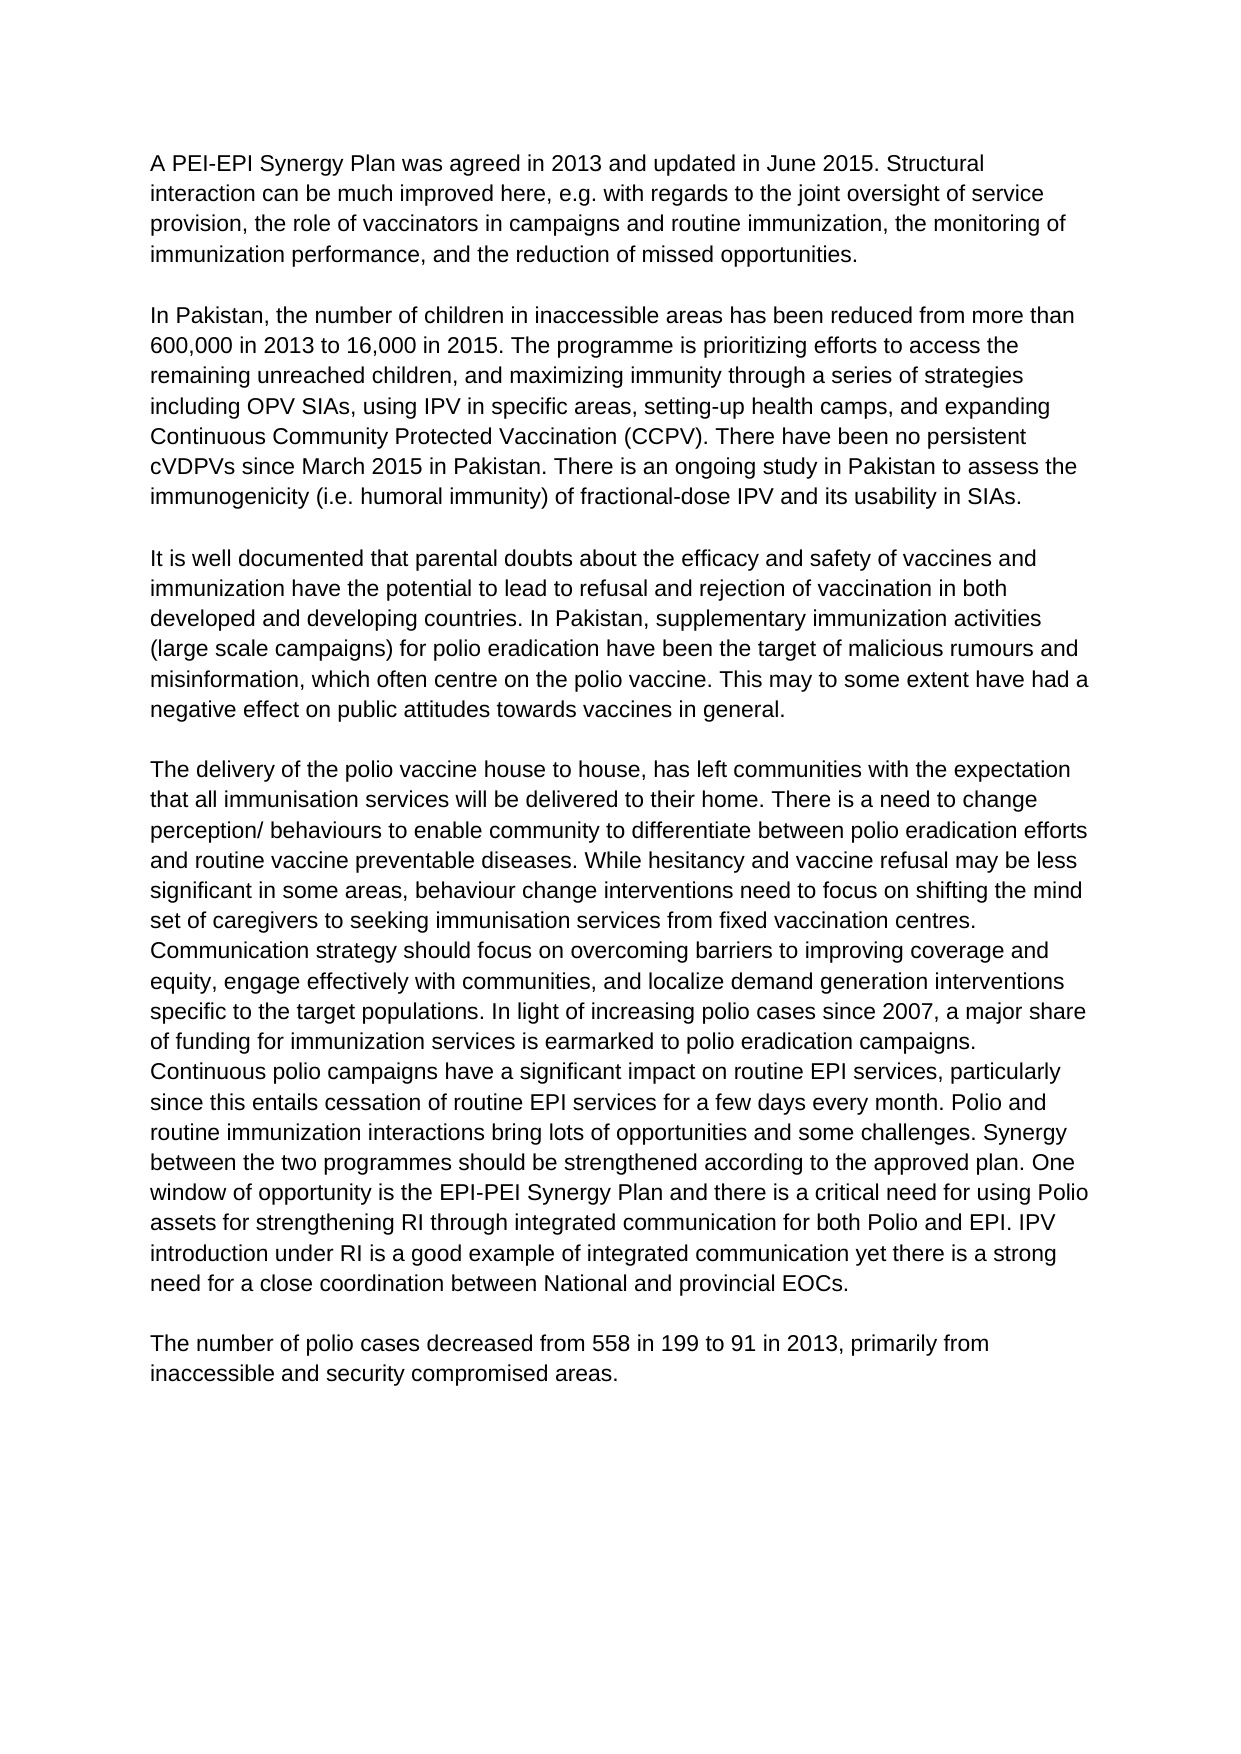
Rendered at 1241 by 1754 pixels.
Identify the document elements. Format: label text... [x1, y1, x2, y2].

text It is well documented that parental doubts about the efficacy and safety of vaccines and immunization have the potential to lead to refusal and rejection of vaccination in both developed and developing countries. In Pakistan, supplementary immunization activities (large scale campaigns) for polio eradication have been the target of malicious rumours and misinformation, which often centre on the polio vaccine. This may to some extent have had a negative effect on public attitudes towards vaccines in general. [150, 545, 1090, 722]
text In Pakistan, the number of children in inaccessible areas has been reduced from more than 600,000 in 2013 to 16,000 in 2015. The programme is prioritizing efforts to access the remaining unreached children, and maximizing immunity through a series of strategies including OPV SIAs, using IPV in specific areas, setting-up health camps, and expanding Continuous Community Protected Vaccination (CCPV). There have been no persistent cVDPVs since March 2015 in Pakistan. There is an ongoing study in Pakistan to assess the immunogenicity (i.e. humoral immunity) of fractional-dose IPV and its usability in SIAs. [150, 302, 1090, 510]
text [150, 150, 1090, 267]
text The delivery of the polio vaccine house to house, has left communities with the expectation that all immunisation services will be delivered to their home. There is a need to change perception/ behaviours to enable community to differentiate between polio eradication efforts and routine vaccine preventable diseases. While hesitancy and vaccine refusal may be less significant in some areas, behaviour change interventions need to focus on shifting the mind set of caregivers to seeking immunisation services from fixed vaccination centres. Communication strategy should focus on overcoming barriers to improving coverage and equity, engage effectively with communities, and localize demand generation interventions specific to the target populations. In light of increasing polio cases since 2007, a major share of funding for immunization services is earmarked to polio eradication campaigns. Continuous polio campaigns have a significant impact on routine EPI services, particularly since this entails cessation of routine EPI services for a few days every month. Polio and routine immunization interactions bring lots of opportunities and some challenges. Synergy between the two programmes should be strengthened according to the approved plan. One window of opportunity is the EPI-PEI Synergy Plan and there is a critical need for using Polio assets for strengthening RI through integrated communication for both Polio and EPI. IPV introduction under RI is a good example of integrated communication yet there is a strong need for a close coordination between National and provincial EOCs. [150, 756, 1090, 1296]
text The number of polio cases decreased from 558 in 199 to 91 in 2013, primarily from inaccessible and security compromised areas. [150, 1330, 1090, 1387]
